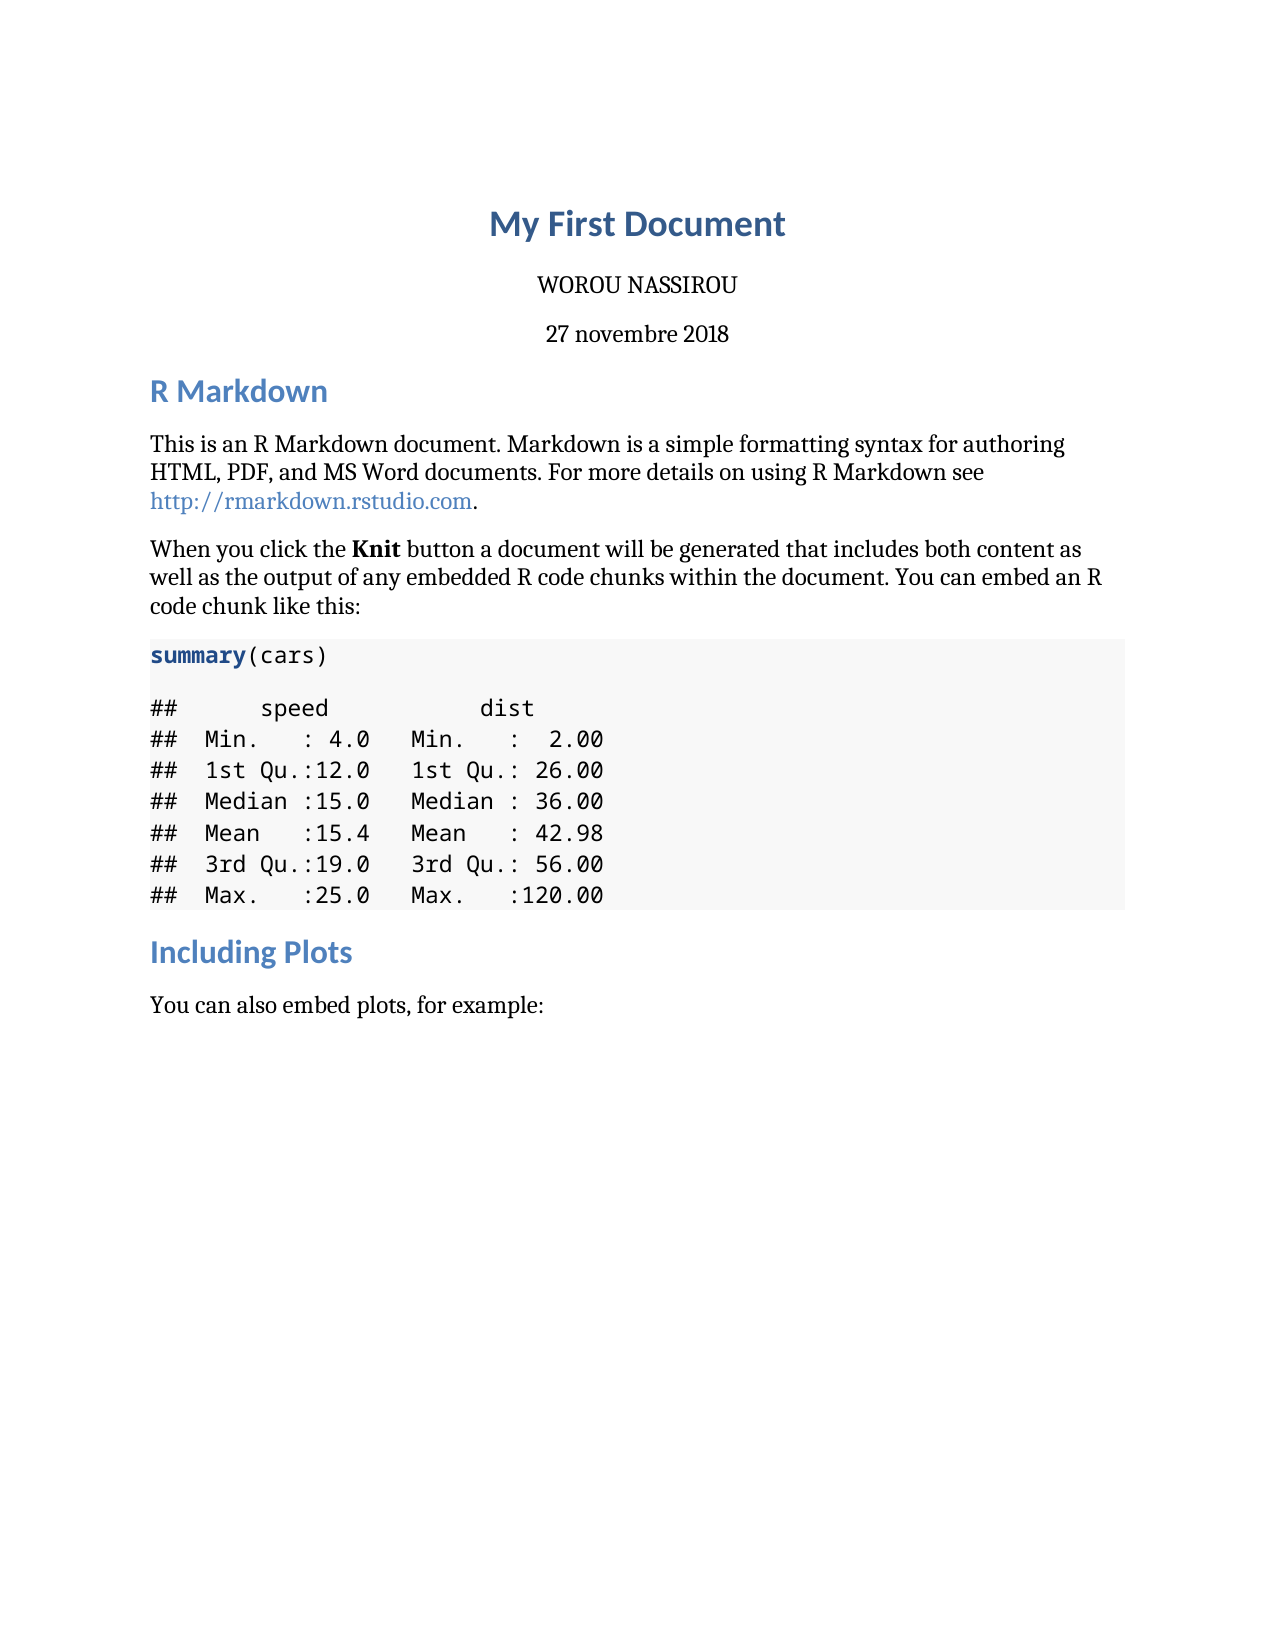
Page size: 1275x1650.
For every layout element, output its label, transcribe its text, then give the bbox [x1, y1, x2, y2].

text You can also embed plots, for example: [150, 991, 1125, 1019]
subtitle R Markdown [150, 370, 1125, 411]
text When you click the Knit button a document will be generated that includes both content as well as the output of any embedded R code chunks within the document. You can embed an R code chunk like this: [150, 534, 1125, 621]
text WOROU NASSIROU [150, 271, 1125, 299]
text This is an R Markdown document. Markdown is a simple formatting syntax for authoring HTML, PDF, and MS Word documents. For more details on using R Markdown see http://rmarkdown.rstudio.com. [150, 429, 1125, 516]
text 27 novembre 2018 [150, 320, 1125, 349]
title My First Document [150, 200, 1125, 246]
text ## speed dist ## Min. : 4.0 Min. : 2.00 ## 1st Qu.:12.0 1st Qu.: 26.00 ## Median :15.0 Median : 36.00 ## Mean :15.4 Mean : 42.98 ## 3rd Qu.:19.0 3rd Qu.: 56.00 ## Max. :25.0 Max. :120.00 [150, 692, 1125, 910]
subtitle Including Plots [150, 931, 1125, 972]
text summary(cars) [150, 639, 1125, 671]
